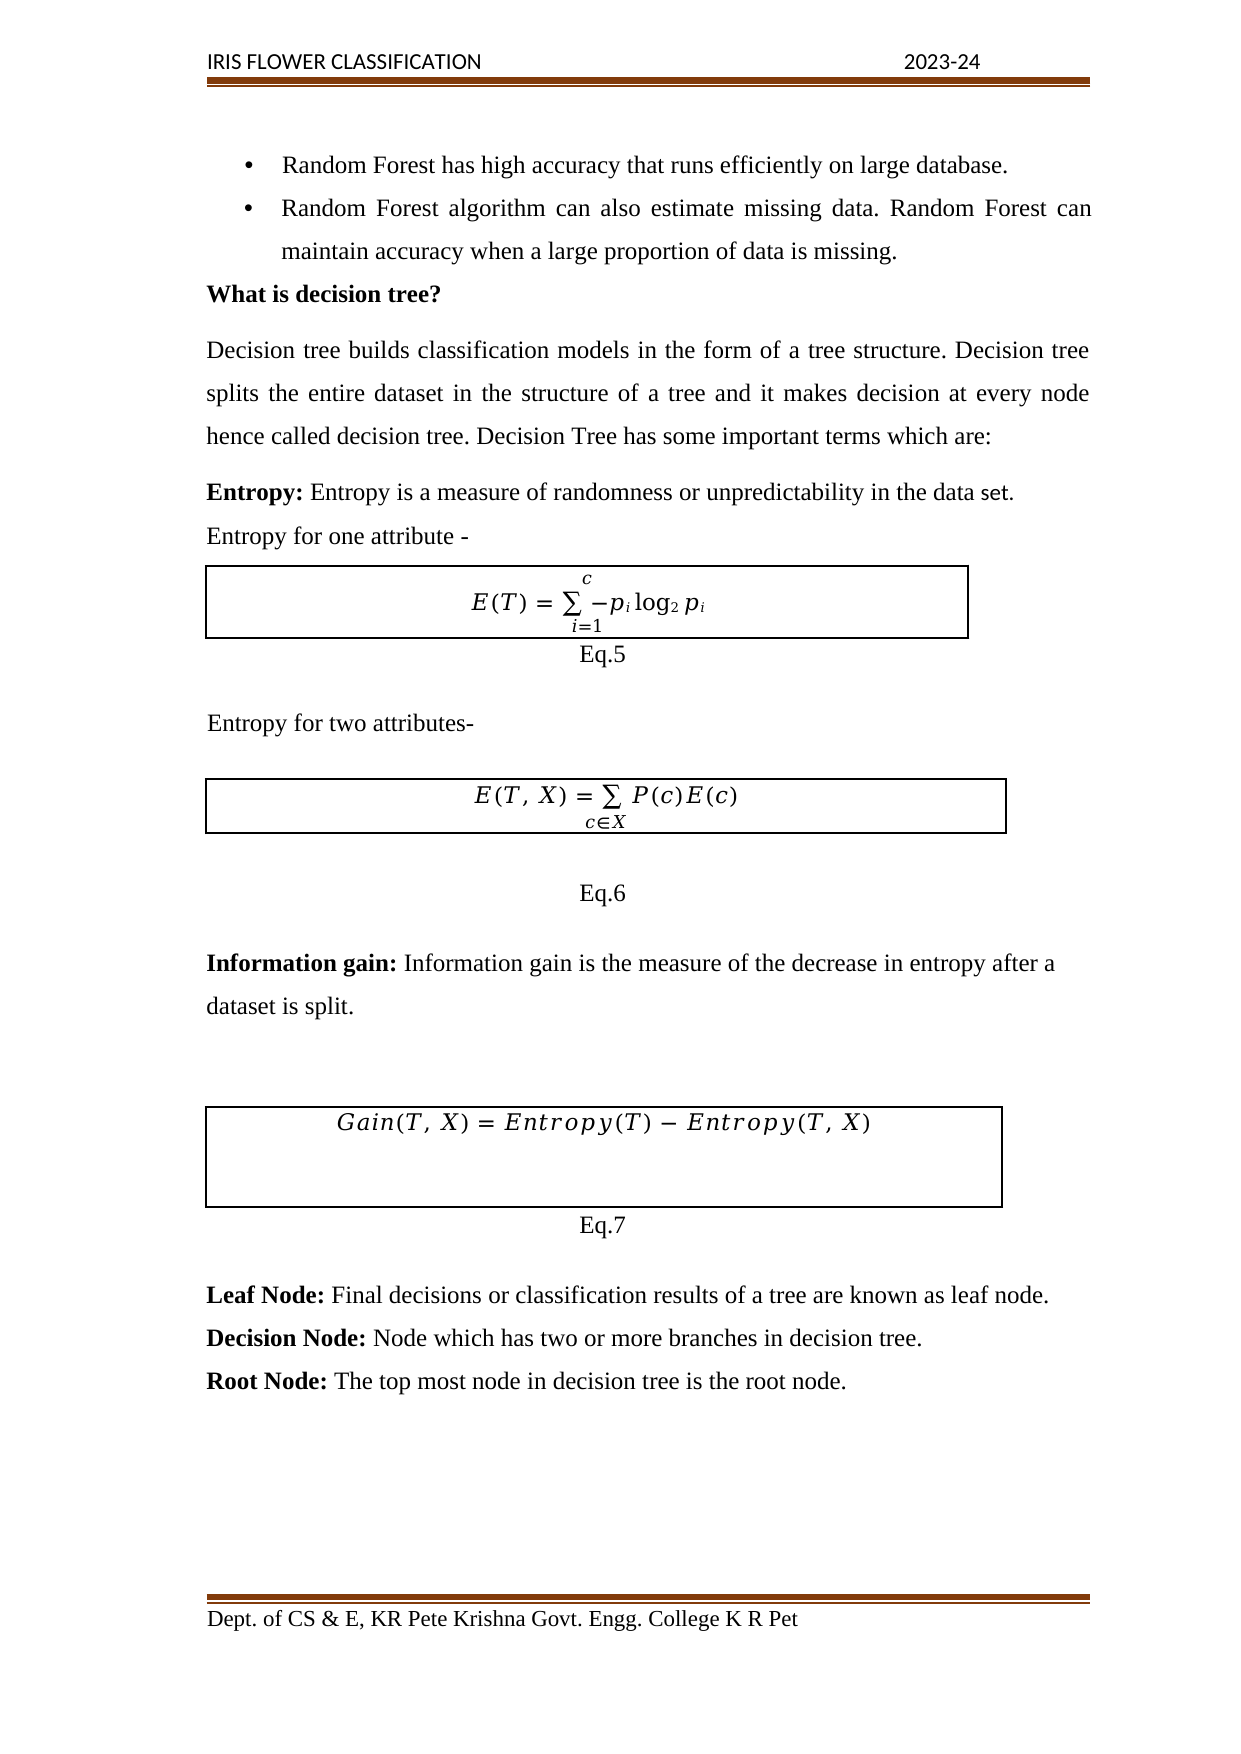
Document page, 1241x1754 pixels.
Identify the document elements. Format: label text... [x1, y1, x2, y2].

list Random Forest algorithm can also estimate missing data. Random Forest can maintain accuracy when a large proportion of data is missing. [244, 193, 1093, 265]
text Eq.5 [207, 639, 998, 667]
text Eq.6 [207, 878, 998, 907]
text 𝐸(𝑇, 𝑋) = ∑ 𝑃(𝑐)𝐸(𝑐) [207, 780, 1005, 808]
text Entropy for two attributes- [207, 708, 998, 737]
text Eq.7 [207, 1210, 998, 1239]
text Entropy: Entropy is a measure of randomness or unpredictability in the data set. [206, 477, 1093, 506]
text 𝐸(𝑇) = ∑ −𝑝𝑖 log2 𝑝𝑖 [207, 586, 967, 613]
text What is decision tree? [206, 279, 1090, 308]
list Random Forest has high accuracy that runs efficiently on large database. [244, 150, 1093, 179]
text Decision tree builds classification models in the form of a tree structure. Decision tree splits the entire dataset in the structure of a tree and it makes decision at every node hence called decision tree. Decision Tree has some important terms which are: [206, 335, 1090, 450]
text 𝑖=1 [207, 613, 967, 637]
text Root Node: The top most node in decision tree is the root node. [206, 1366, 1093, 1395]
text Entropy for one attribute - [206, 521, 1093, 550]
text Information gain: Information gain is the measure of the decrease in entropy after a dataset is split. [206, 948, 1093, 1020]
text 𝑐∈𝑋 [207, 809, 1005, 832]
text Leaf Node: Final decisions or classification results of a tree are known as leaf node. [206, 1280, 1093, 1308]
text 𝐺𝑎𝑖𝑛(𝑇, 𝑋) = 𝐸𝑛𝑡𝑟𝑜𝑝𝑦(𝑇) − 𝐸𝑛𝑡𝑟𝑜𝑝𝑦(𝑇, 𝑋) [207, 1108, 1001, 1136]
text Decision Node: Node which has two or more branches in decision tree. [206, 1323, 1093, 1352]
text 𝑐 [207, 567, 967, 586]
